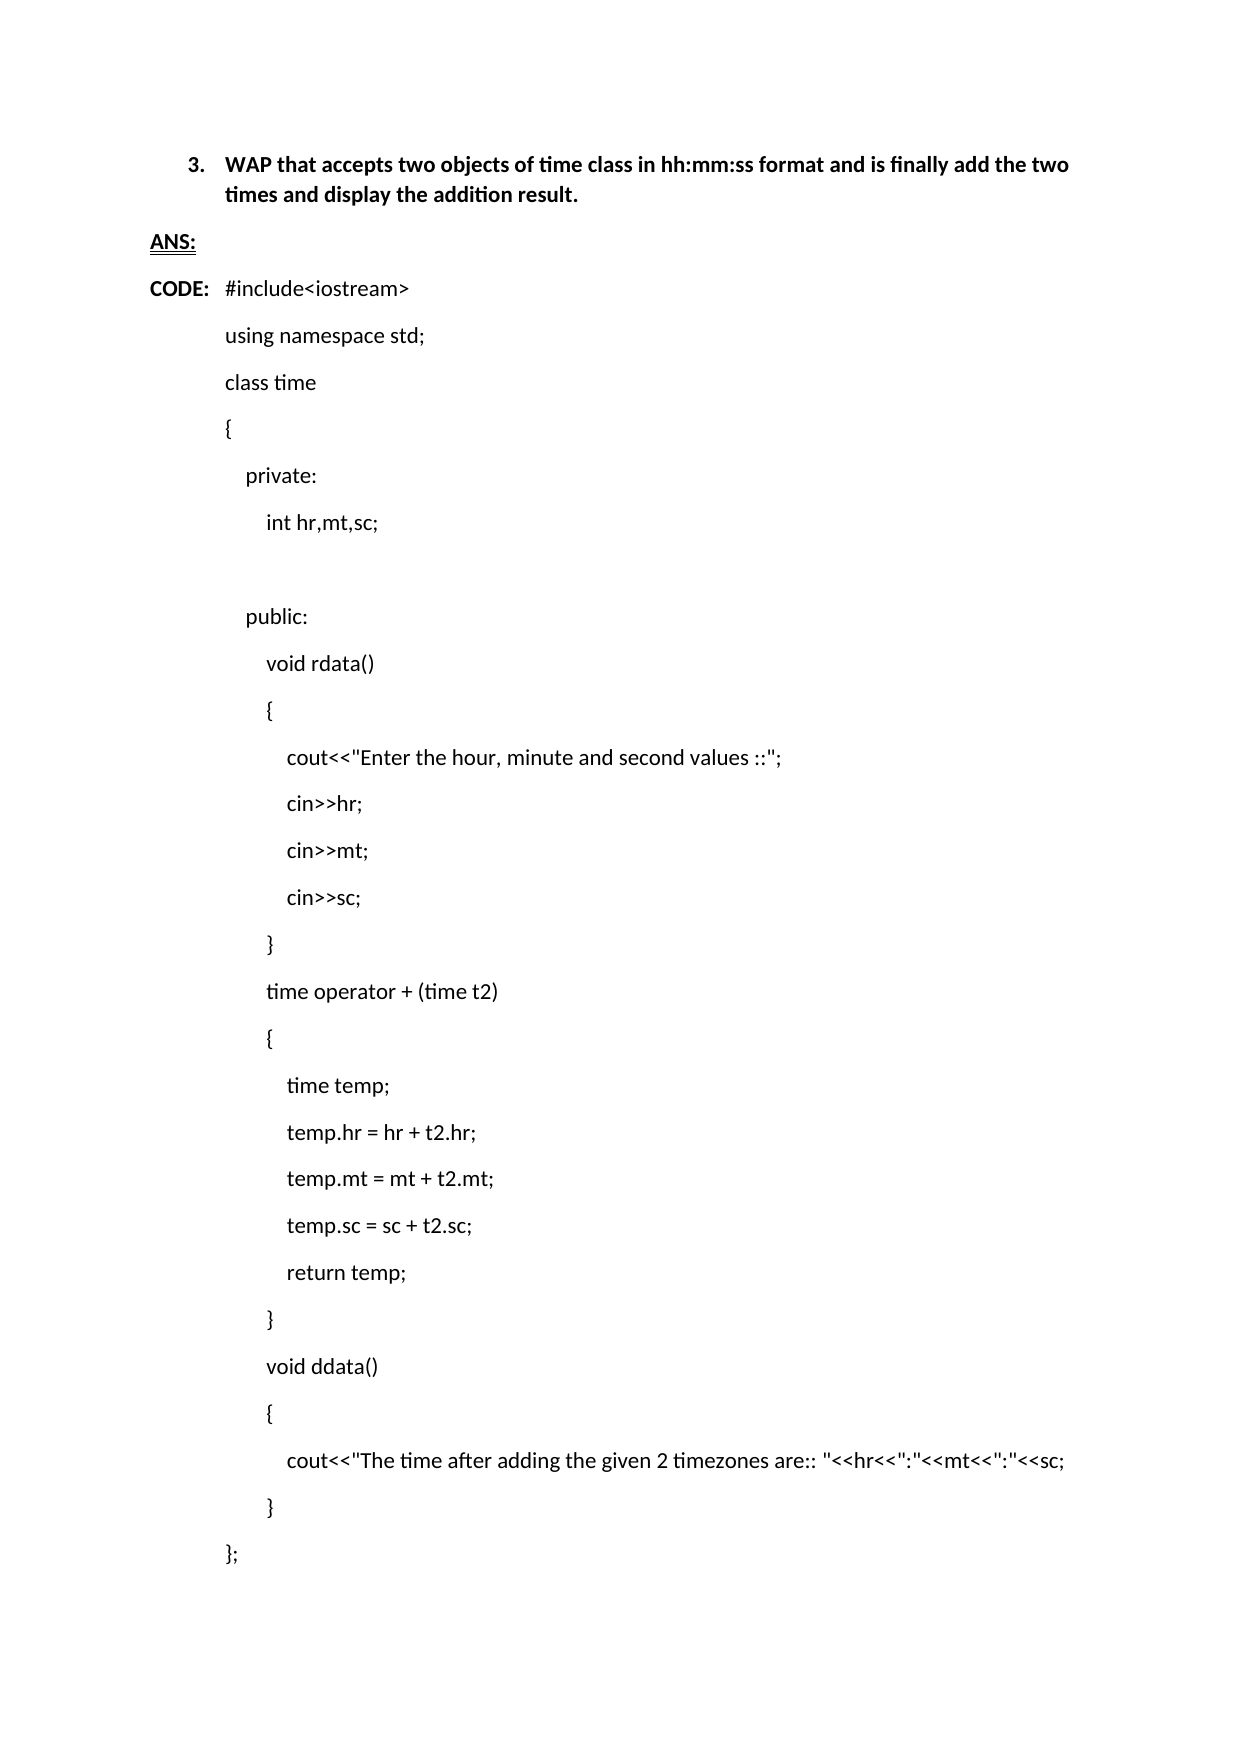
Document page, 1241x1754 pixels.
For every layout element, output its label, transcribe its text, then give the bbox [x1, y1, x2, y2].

text private: [225, 461, 1090, 489]
text } [225, 1493, 1090, 1521]
text return temp; [225, 1258, 1090, 1286]
text void ddata() [225, 1352, 1090, 1380]
text time temp; [225, 1071, 1090, 1099]
text class time [225, 368, 1090, 396]
list WAP that accepts two objects of time class in hh:mm:ss format and is finally add the two times and display the addition result. [187, 150, 1090, 208]
text temp.sc = sc + t2.sc; [225, 1211, 1090, 1239]
text { [225, 414, 1090, 443]
text { [225, 1399, 1090, 1427]
text void rdata() [225, 649, 1090, 677]
text } [225, 1305, 1090, 1333]
text CODE: #include<iostream> [150, 274, 1090, 302]
text { [225, 696, 1090, 724]
text cin>>hr; [225, 789, 1090, 818]
text time operator + (time t2) [225, 977, 1090, 1005]
text cout<<"Enter the hour, minute and second values ::"; [225, 743, 1090, 771]
text }; [225, 1539, 1090, 1568]
text cin>>mt; [225, 836, 1090, 864]
text temp.hr = hr + t2.hr; [225, 1118, 1090, 1146]
text temp.mt = mt + t2.mt; [225, 1164, 1090, 1193]
text using namespace std; [225, 321, 1090, 349]
text int hr,mt,sc; [225, 508, 1090, 536]
text public: [225, 602, 1090, 630]
text cout<<"The time after adding the given 2 timezones are:: "<<hr<<":"<<mt<<":"<<sc; [225, 1446, 1090, 1474]
text { [225, 1024, 1090, 1052]
text ANS: [150, 227, 1090, 255]
text } [225, 930, 1090, 958]
text cin>>sc; [225, 883, 1090, 911]
